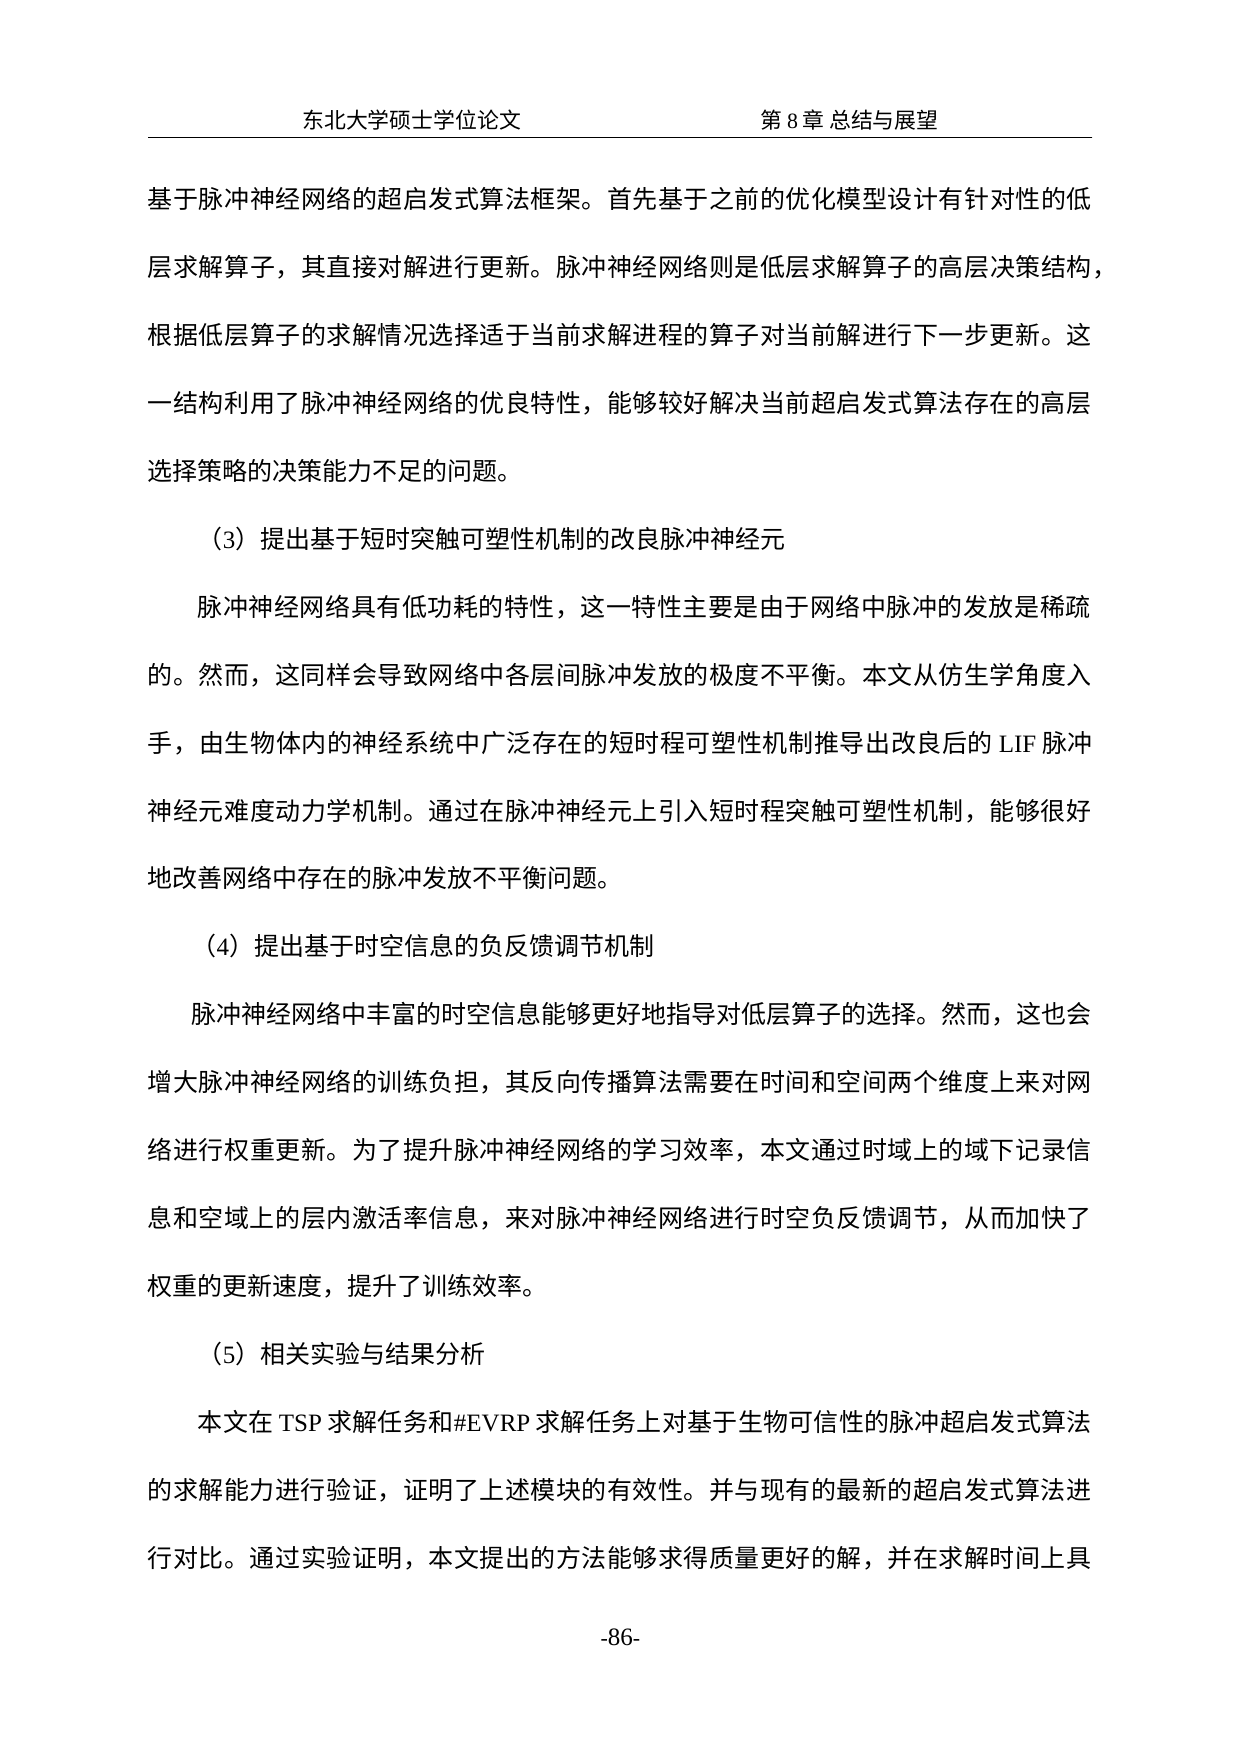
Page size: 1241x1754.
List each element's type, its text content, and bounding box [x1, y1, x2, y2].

text 脉冲神经网络具有低功耗的特性，这一特性主要是由于网络中脉冲的发放是稀疏的。然而，这同样会导致网络中各层间脉冲发放的极度不平衡。本文从仿生学角度入手，由生物体内的神经系统中广泛存在的短时程可塑性机制推导出改良后的LIF脉冲神经元难度动力学机制。通过在脉冲神经元上引入短时程突触可塑性机制，能够很好地改善网络中存在的脉冲发放不平衡问题。 [148, 571, 1092, 911]
text 脉冲神经网络中丰富的时空信息能够更好地指导对低层算子的选择。然而，这也会增大脉冲神经网络的训练负担，其反向传播算法需要在时间和空间两个维度上来对网络进行权重更新。为了提升脉冲神经网络的学习效率，本文通过时域上的域下记录信息和空域上的层内激活率信息，来对脉冲神经网络进行时空负反馈调节，从而加快了权重的更新速度，提升了训练效率。 [148, 979, 1092, 1318]
text （3）提出基于短时突触可塑性机制的改良脉冲神经元 [148, 503, 1092, 571]
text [148, 164, 1092, 503]
text （4）提出基于时空信息的负反馈调节机制 [148, 911, 1092, 979]
text （5）相关实验与结果分析 [148, 1318, 1092, 1386]
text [148, 1386, 1092, 1590]
